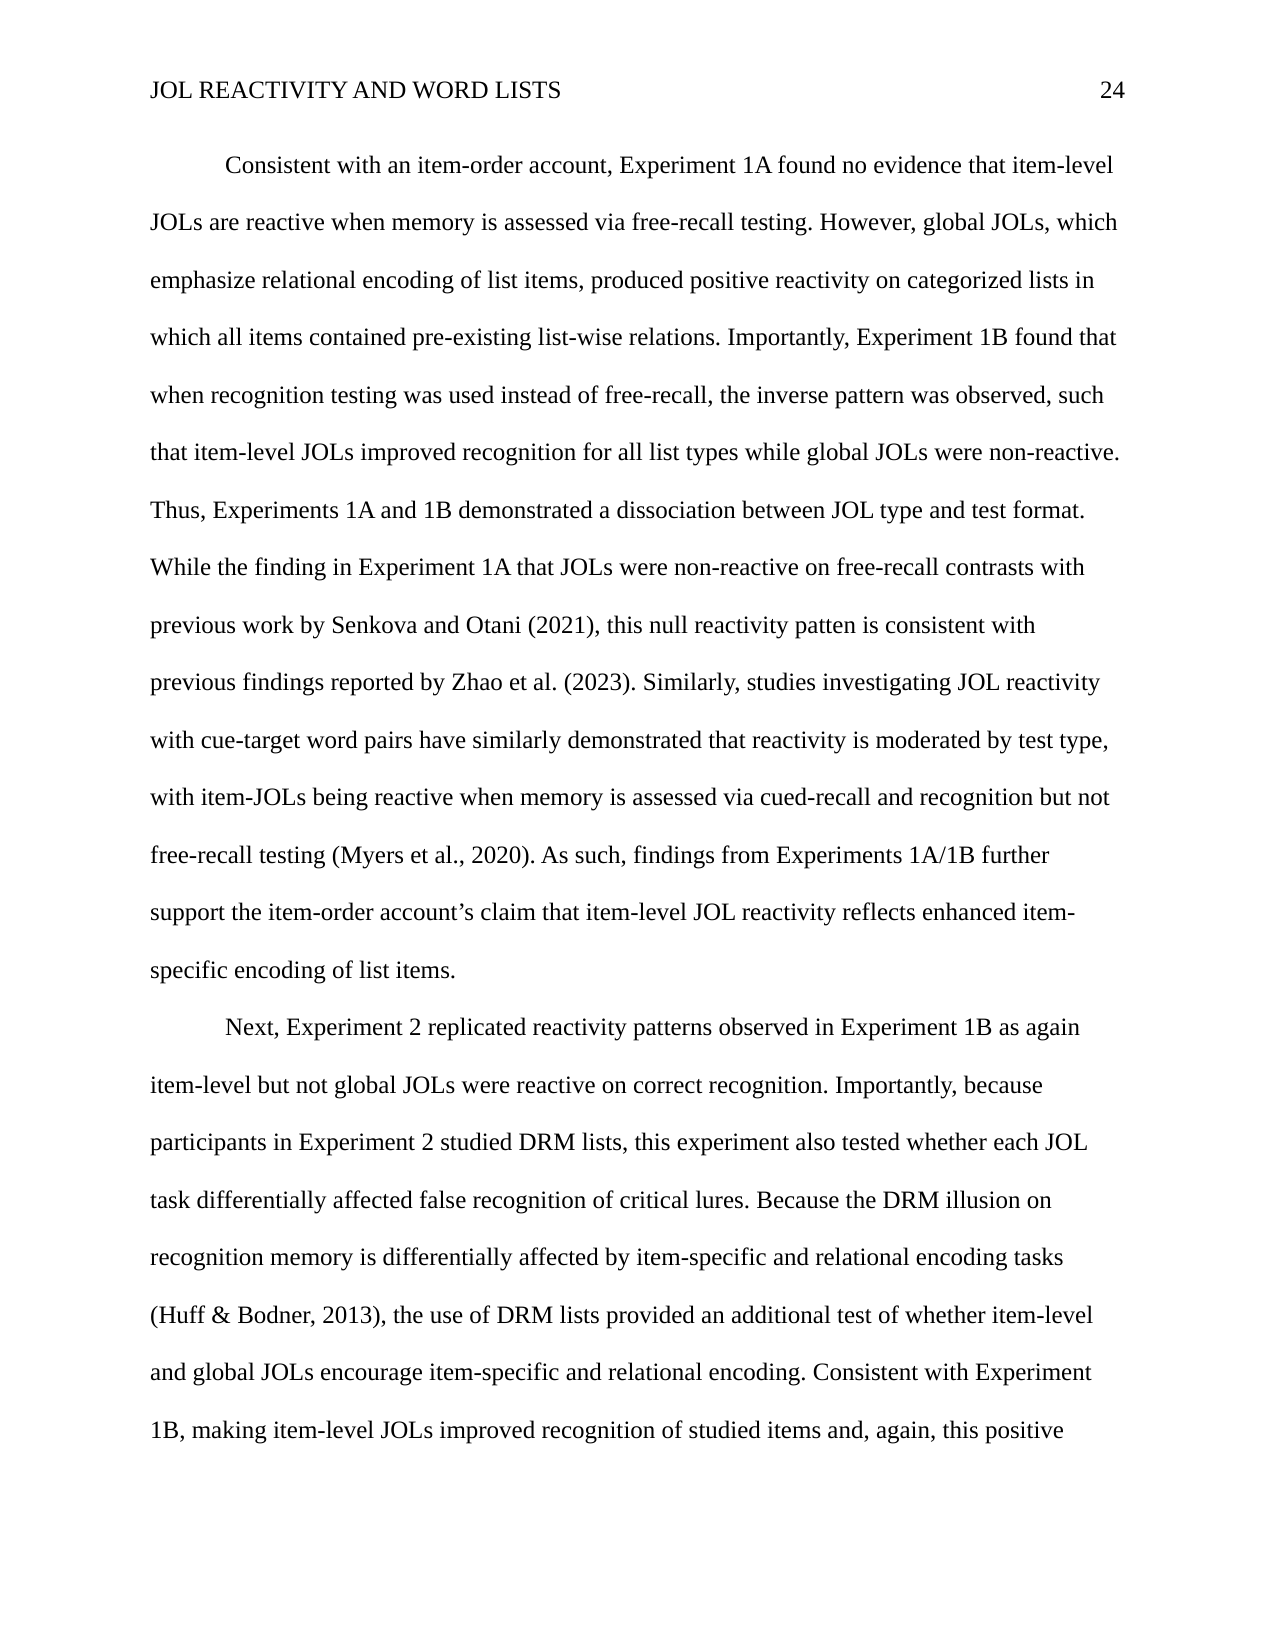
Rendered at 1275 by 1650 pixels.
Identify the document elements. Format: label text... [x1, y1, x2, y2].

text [150, 1012, 1125, 1444]
text Consistent with an item-order account, Experiment 1A found no evidence that item-level JOLs are reactive when memory is assessed via free-recall testing. However, global JOLs, which emphasize relational encoding of list items, produced positive reactivity on categorized lists in which all items contained pre-existing list-wise relations. Importantly, Experiment 1B found that when recognition testing was used instead of free-recall, the inverse pattern was observed, such that item-level JOLs improved recognition for all list types while global JOLs were non-reactive. Thus, Experiments 1A and 1B demonstrated a dissociation between JOL type and test format. While the finding in Experiment 1A that JOLs were non-reactive on free-recall contrasts with previous work by Senkova and Otani (2021), this null reactivity patten is consistent with previous findings reported by Zhao et al. (2023). Similarly, studies investigating JOL reactivity with cue-target word pairs have similarly demonstrated that reactivity is moderated by test type, with item-JOLs being reactive when memory is assessed via cued-recall and recognition but not free-recall testing (Myers et al., 2020). As such, findings from Experiments 1A/1B further support the item-order account’s claim that item-level JOL reactivity reflects enhanced item-specific encoding of list items. [150, 150, 1125, 984]
